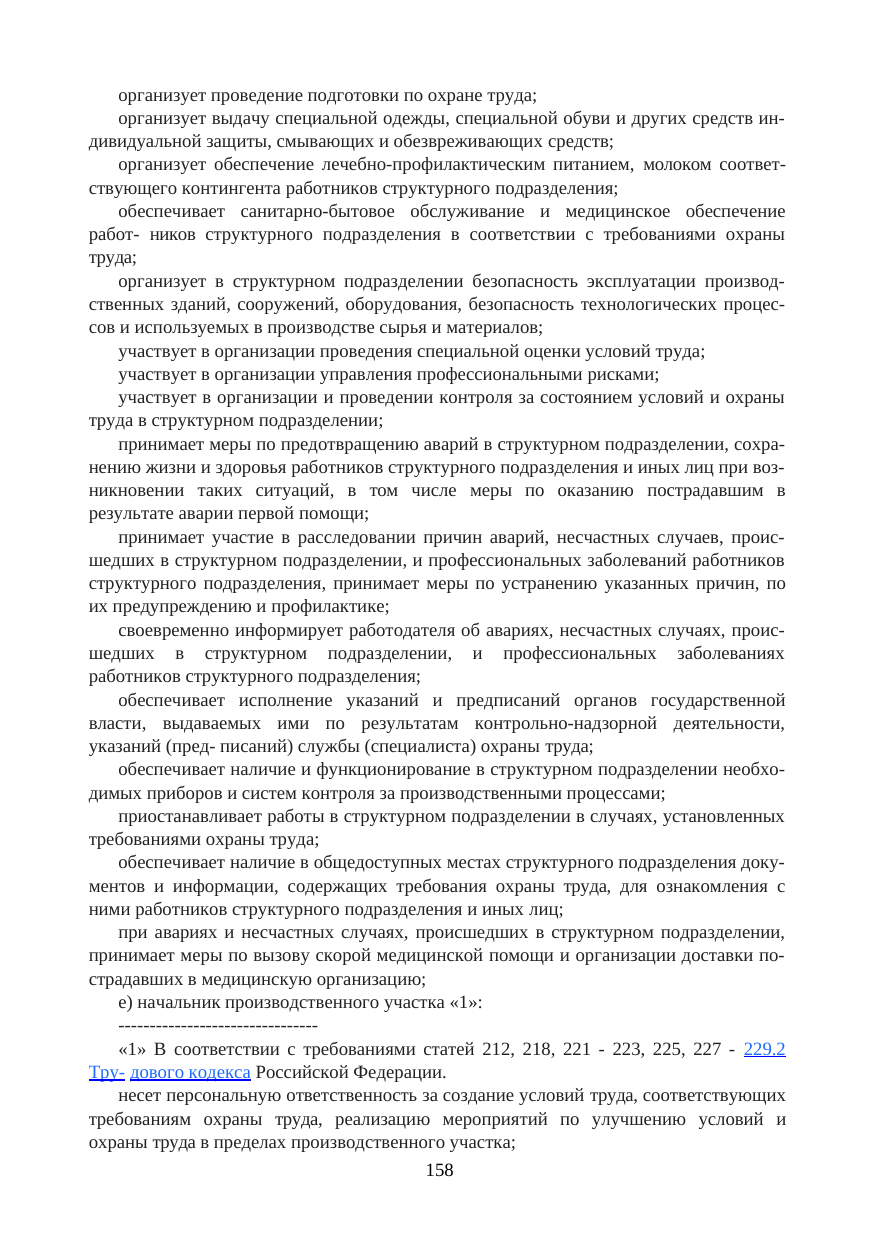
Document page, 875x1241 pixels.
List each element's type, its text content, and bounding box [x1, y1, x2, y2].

text организует обеспечение лечебно-профилактическим питанием, молоком соответ- ствующего контингента работников структурного подразделения; [88, 153, 786, 198]
text организует в структурном подразделении безопасность эксплуатации производ- ственных зданий, сооружений, оборудования, безопасность технологических процес- сов и используемых в производстве сырья и материалов; [88, 270, 786, 338]
text участвует в организации проведения специальной оценки условий труда; участвует в организации управления профессиональными рисками; [118, 339, 709, 384]
text принимает участие в расследовании причин аварий, несчастных случаев, проис- шедших в структурном подразделении, и профессиональных заболеваний работников структурного подразделения, принимает меры по устранению указанных причин, по их предупреждению и профилактике; [88, 526, 786, 617]
text обеспечивает санитарно-бытовое обслуживание и медицинское обеспечение работ- ников структурного подразделения в соответствии с требованиями охраны труда; [88, 200, 786, 268]
text принимает меры по предотвращению аварий в структурном подразделении, сохра- нению жизни и здоровья работников структурного подразделения и иных лиц при воз- никновении таких ситуаций, в том числе меры по оказанию пострадавшим в результате аварии первой помощи; [88, 432, 786, 524]
text участвует в организации и проведении контроля за состоянием условий и охраны труда в структурном подразделении; [88, 386, 786, 431]
text своевременно информирует работодателя об авариях, несчастных случаях, проис- шедших в структурном подразделении, и профессиональных заболеваниях работников структурного подразделения; [88, 619, 786, 687]
text организует проведение подготовки по охране труда; [118, 83, 797, 105]
text обеспечивает исполнение указаний и предписаний органов государственной власти, выдаваемых ими по результатам контрольно-надзорной деятельности, указаний (пред- писаний) службы (специалиста) охраны труда; [88, 688, 786, 756]
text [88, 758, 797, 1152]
text организует выдачу специальной одежды, специальной обуви и других средств ин- дивидуальной защиты, смывающих и обезвреживающих средств; [88, 107, 786, 152]
